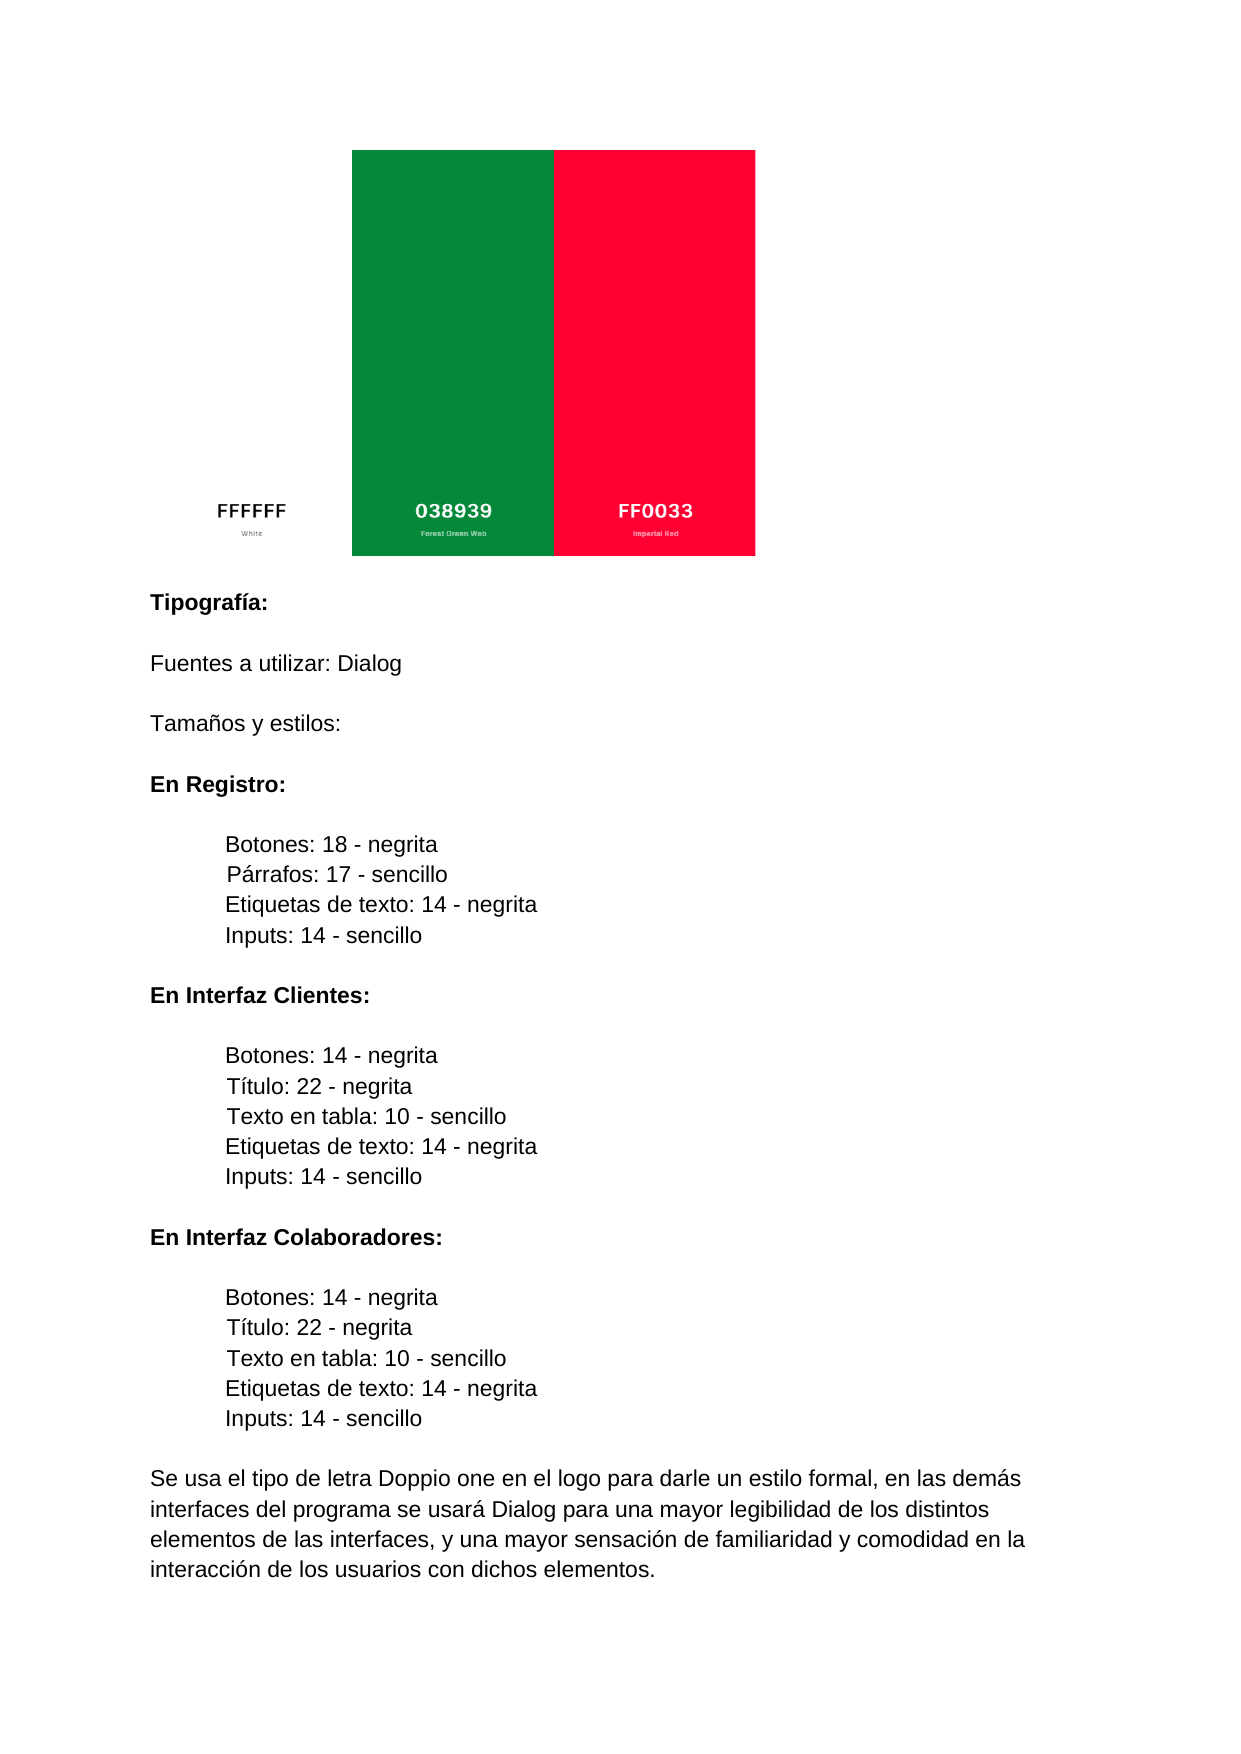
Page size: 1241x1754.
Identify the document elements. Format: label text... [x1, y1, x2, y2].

text Botones: 14 - negrita [150, 1284, 1090, 1311]
text Inputs: 14 - sencillo [150, 1405, 1090, 1431]
text Párrafos: 17 - sencillo [150, 861, 1090, 888]
text Texto en tabla: 10 - sencillo [150, 1344, 1090, 1371]
text En Interfaz Colaboradores: [150, 1224, 1090, 1250]
text Etiquetas de texto: 14 - negrita [150, 891, 1090, 918]
text Texto en tabla: 10 - sencillo [150, 1103, 1090, 1129]
text En Interfaz Clientes: [150, 982, 1090, 1008]
text Tamaños y estilos: [150, 710, 1090, 737]
text Tipografía: [150, 589, 1090, 616]
text Botones: 14 - negrita [150, 1042, 1090, 1069]
text Etiquetas de texto: 14 - negrita [150, 1133, 1090, 1159]
text Título: 22 - negrita [150, 1314, 1090, 1341]
picture [150, 150, 756, 556]
text En Registro: [150, 771, 1090, 797]
text Inputs: 14 - sencillo [150, 922, 1090, 948]
text Botones: 18 - negrita [150, 831, 1090, 857]
text Etiquetas de texto: 14 - negrita [150, 1375, 1090, 1401]
text Fuentes a utilizar: Dialog [150, 650, 1090, 676]
text Título: 22 - negrita [150, 1073, 1090, 1099]
text Se usa el tipo de letra Doppio one en el logo para darle un estilo formal, en las demás interfaces del programa se usará Dialog para una mayor legibilidad de los distintos elementos de las interfaces, y una mayor sensación de familiaridad y comodidad en la interacción de los usuarios con dichos elementos. [150, 1465, 1090, 1582]
text Inputs: 14 - sencillo [150, 1163, 1090, 1190]
